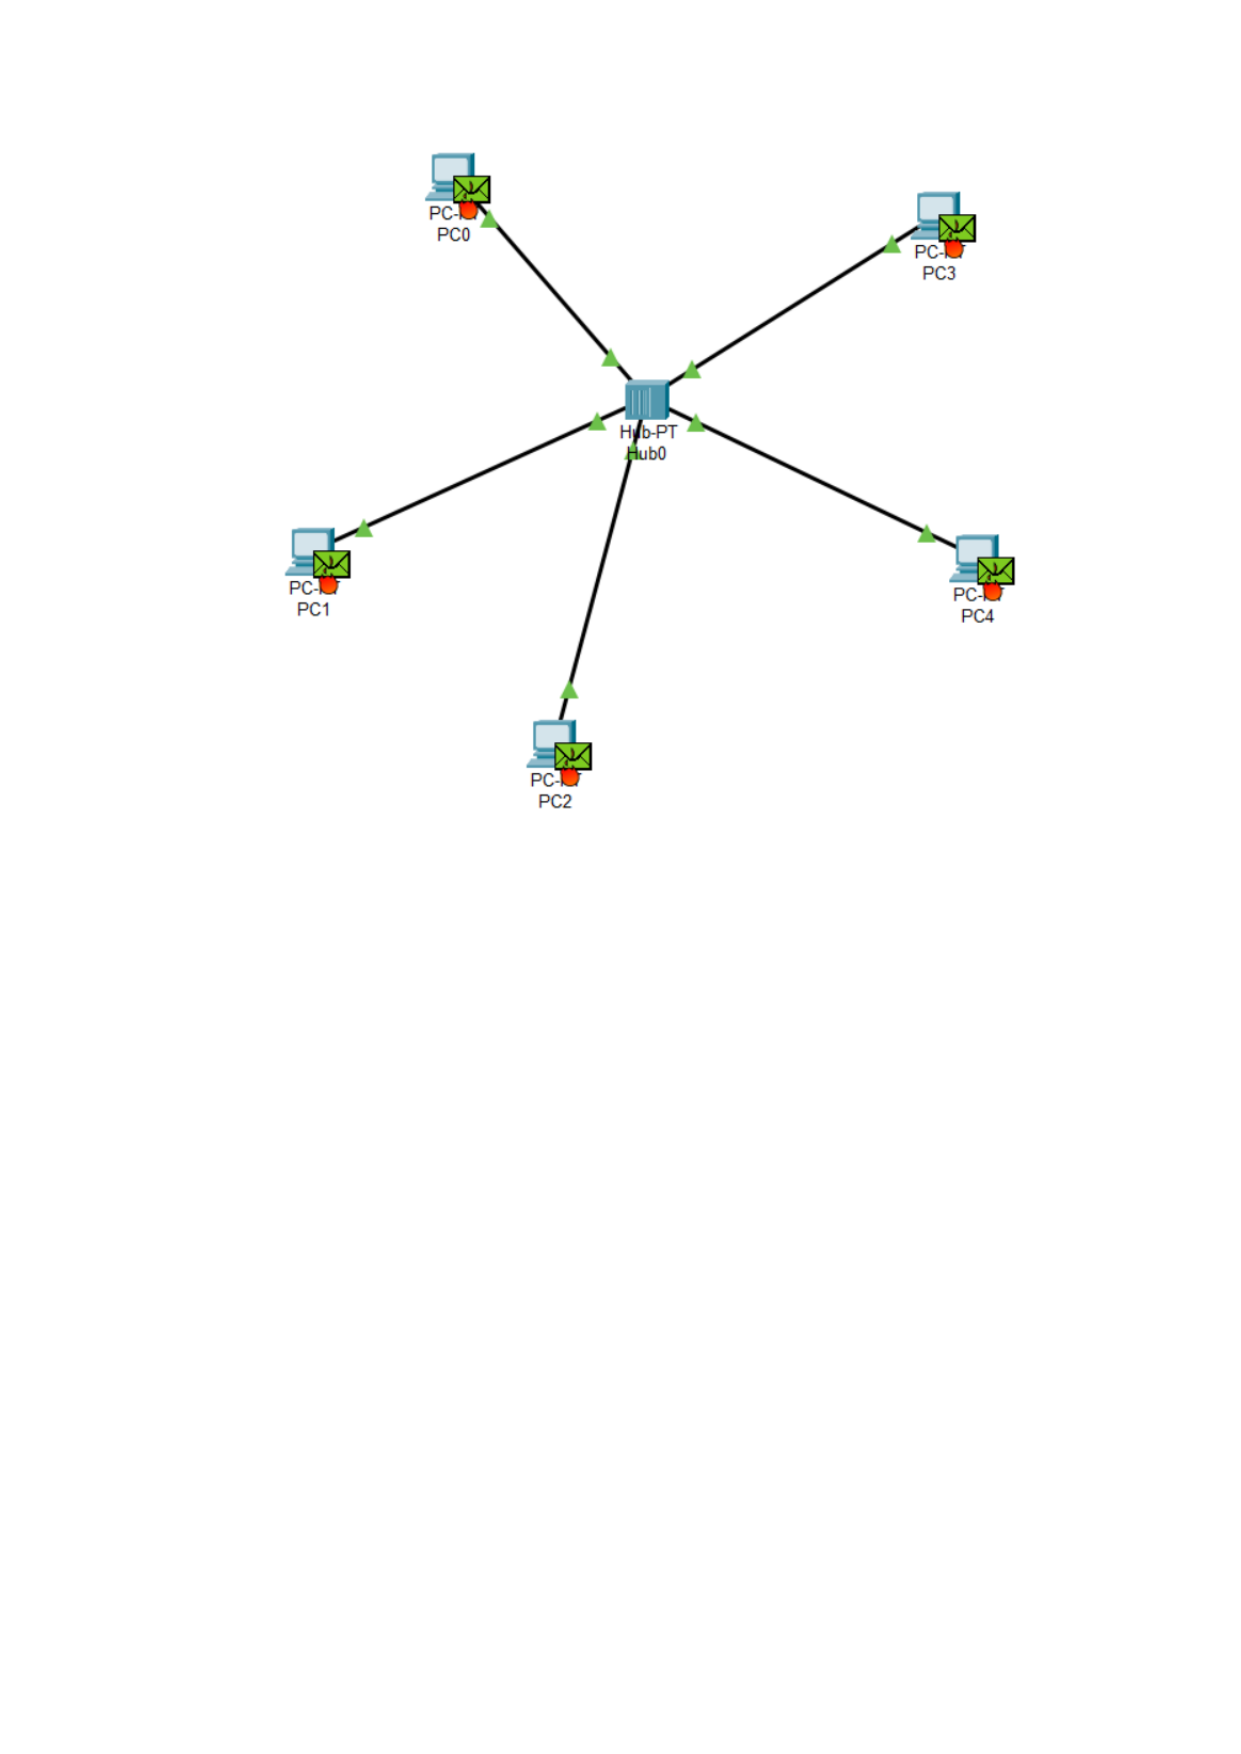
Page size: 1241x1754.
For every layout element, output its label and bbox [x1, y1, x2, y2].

picture [150, 150, 1091, 834]
